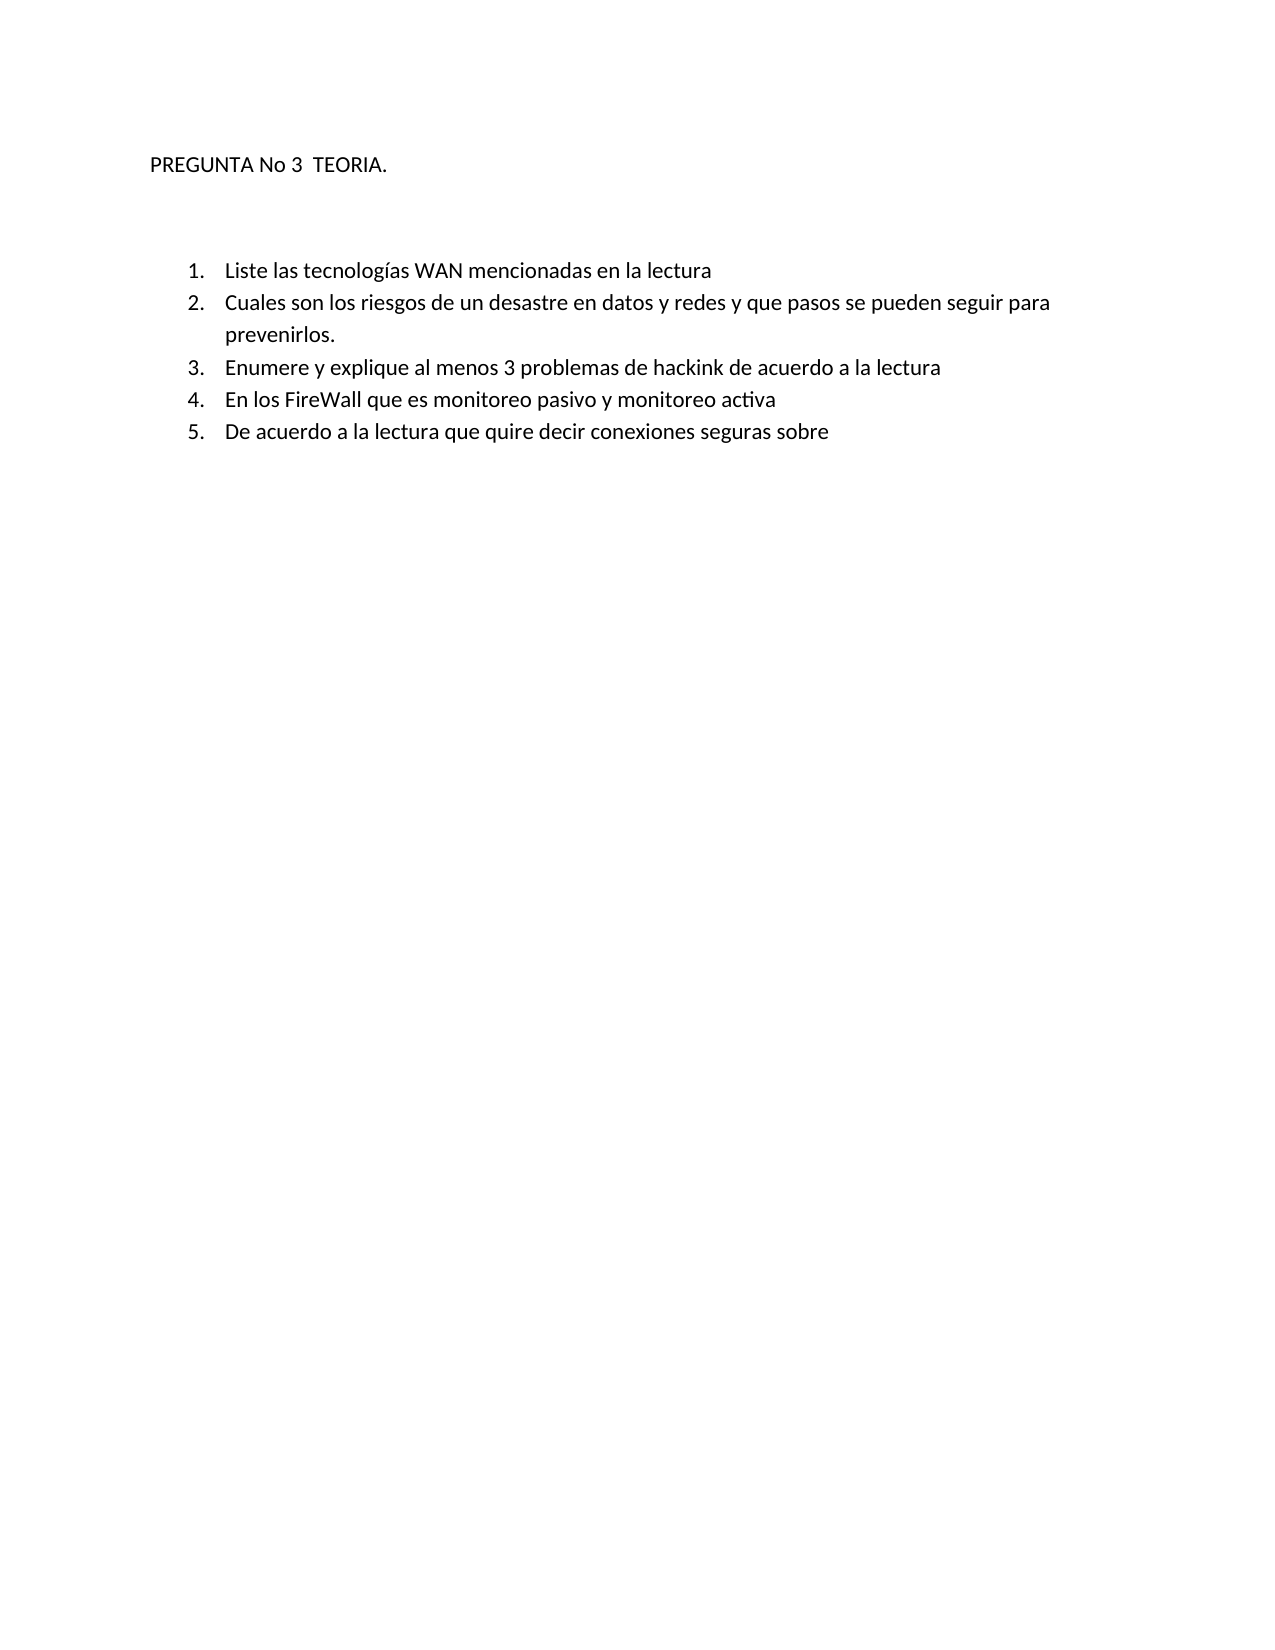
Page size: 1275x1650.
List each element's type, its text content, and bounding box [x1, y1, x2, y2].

list Enumere y explique al menos 3 problemas de hackink de acuerdo a la lectura [187, 353, 1125, 381]
list De acuerdo a la lectura que quire decir conexiones seguras sobre [187, 417, 1125, 445]
list Liste las tecnologías WAN mencionadas en la lectura [187, 256, 1125, 284]
list Cuales son los riesgos de un desastre en datos y redes y que pasos se pueden seguir para prevenirlos. [187, 288, 1125, 348]
list En los FireWall que es monitoreo pasivo y monitoreo activa [187, 385, 1125, 413]
text PREGUNTA No 3 TEORIA. [150, 150, 1125, 178]
